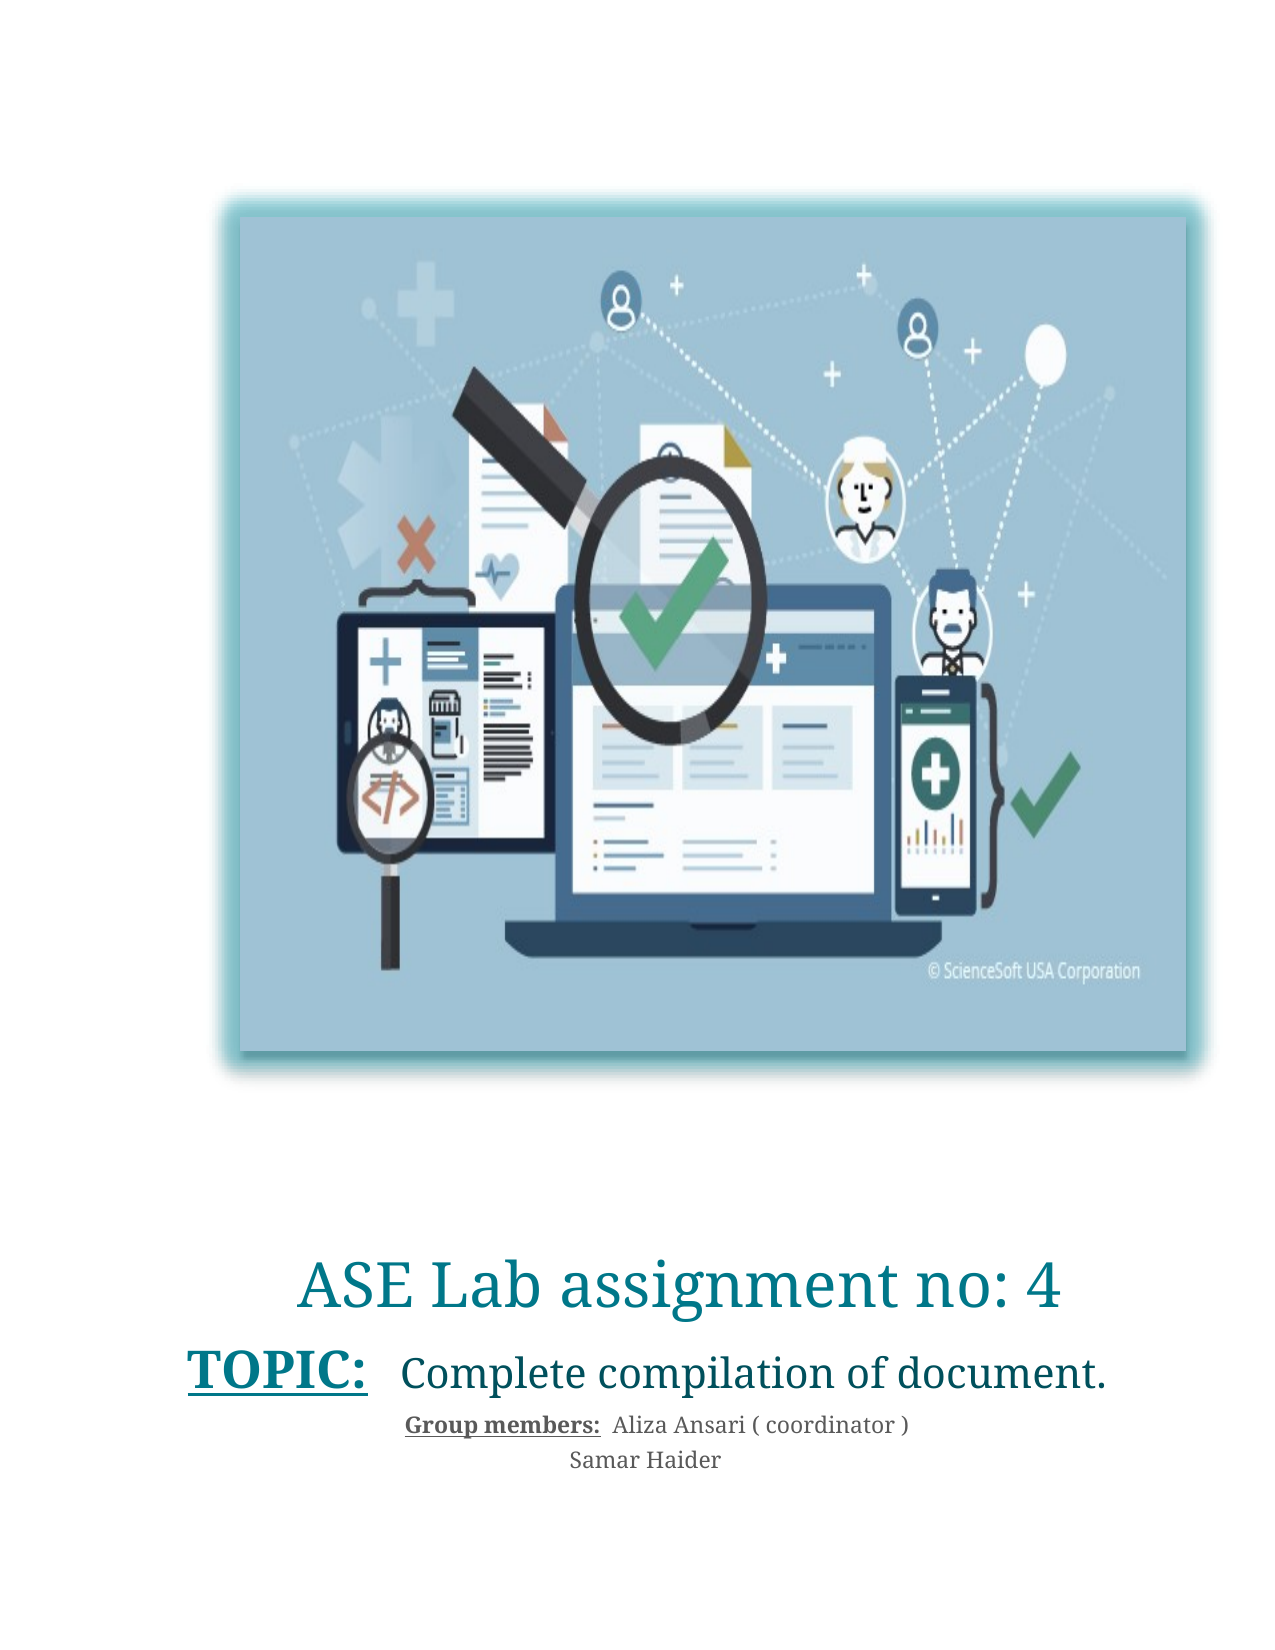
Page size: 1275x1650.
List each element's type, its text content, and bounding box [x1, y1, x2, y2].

text Samar Haider [569, 1444, 1124, 1476]
text TOPIC: Complete compilation of document. [187, 1333, 1222, 1404]
text ASE Lab assignment no: 4 [281, 1241, 1222, 1326]
text Group members: Aliza Ansari ( coordinator ) [404, 1409, 1124, 1441]
picture [202, 179, 1223, 1093]
